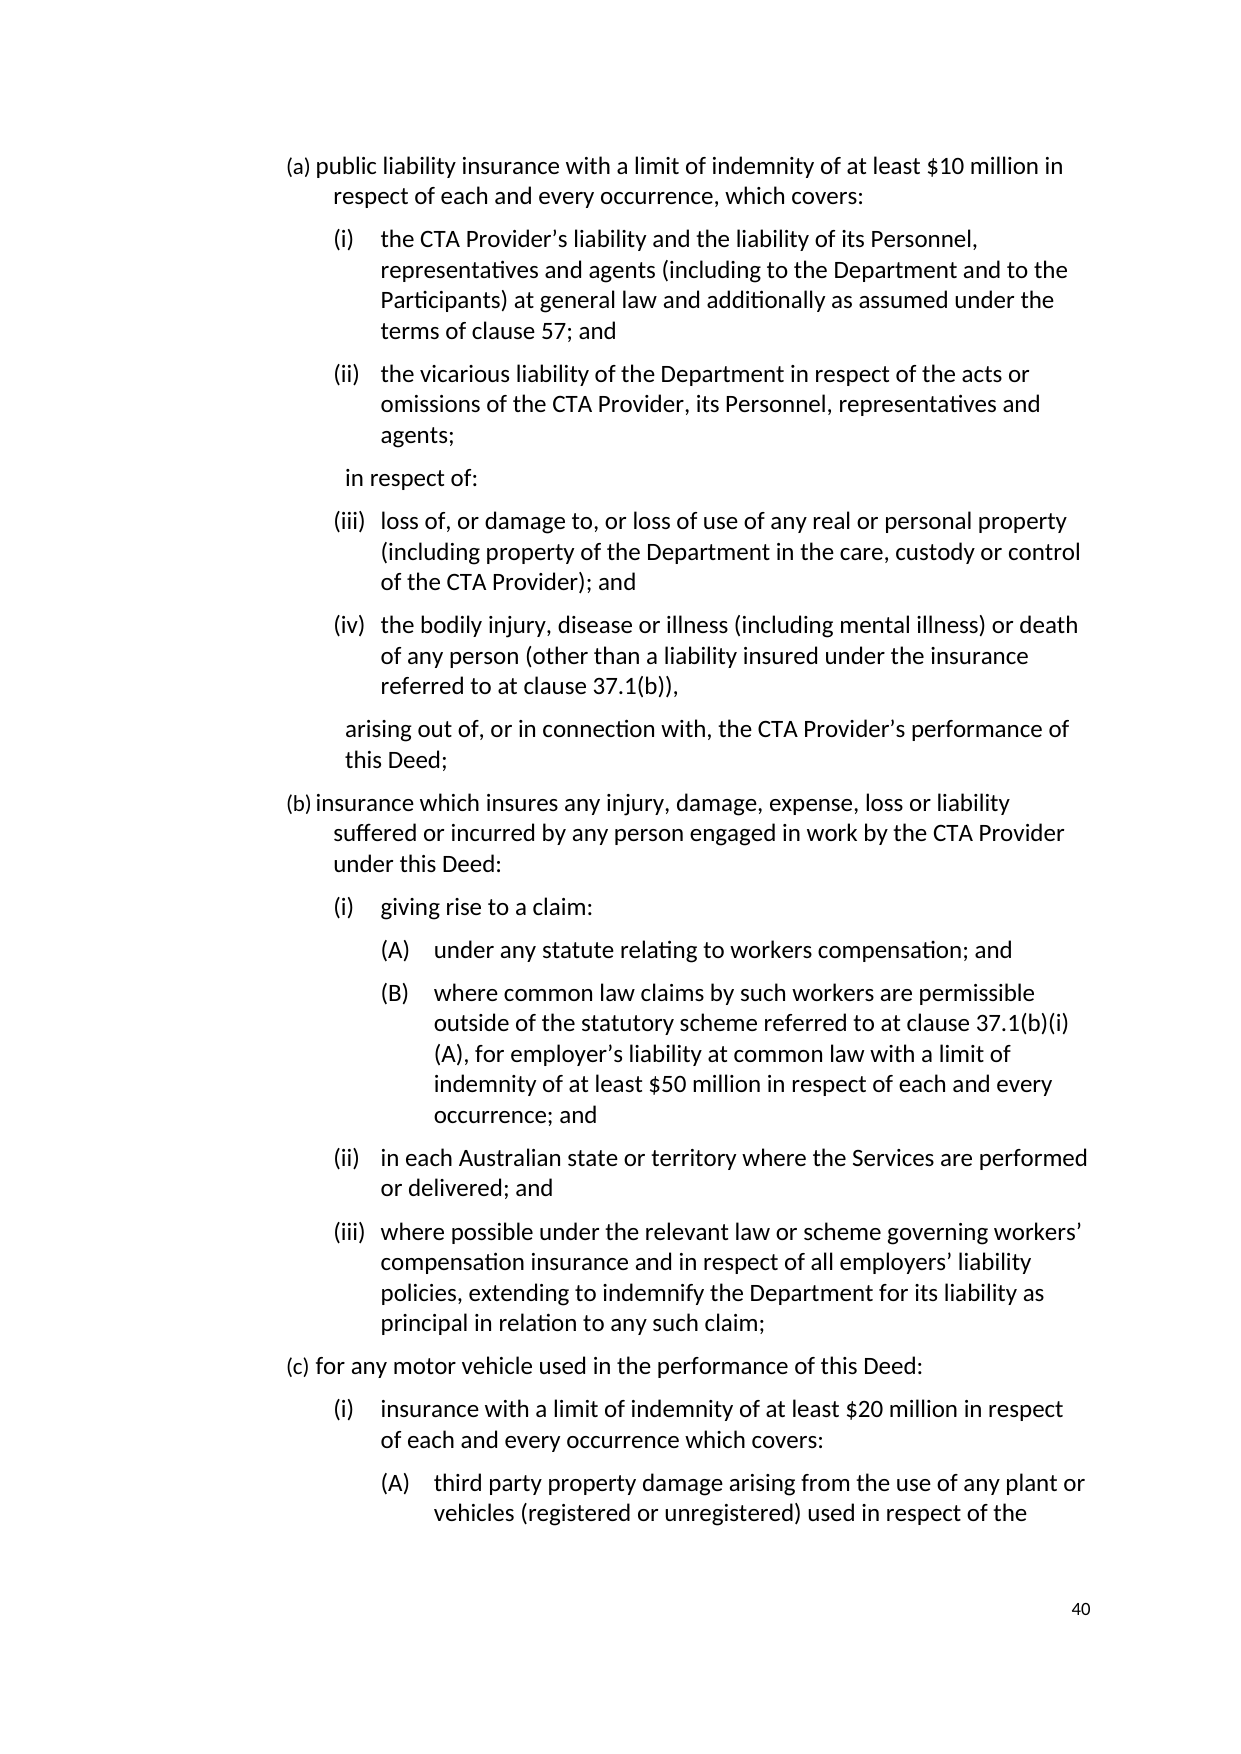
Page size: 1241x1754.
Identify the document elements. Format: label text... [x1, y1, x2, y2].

list giving rise to a claim: [333, 891, 1090, 921]
list the vicarious liability of the Department in respect of the acts or omissions of the CTA Provider, its Personnel, representatives and agents; [333, 358, 1090, 450]
list insurance which insures any injury, damage, expense, loss or liability suffered or incurred by any person engaged in work by the CTA Provider under this Deed: [286, 787, 1090, 878]
list under any statute relating to workers compensation; and [380, 934, 1090, 964]
list the bodily injury, disease or illness (including mental illness) or death of any person (other than a liability insured under the insurance referred to at clause 37.1(b)), [333, 609, 1090, 701]
list arising out of, or in connection with, the CTA Provider’s performance of this Deed; [345, 713, 1090, 774]
list public liability insurance with a limit of indemnity of at least $10 million in respect of each and every occurrence, which covers: [286, 150, 1090, 211]
list for any motor vehicle used in the performance of this Deed: [286, 1350, 1090, 1381]
list in respect of: [345, 462, 1090, 493]
list the CTA Provider’s liability and the liability of its Personnel, representatives and agents (including to the Department and to the Participants) at general law and additionally as assumed under the terms of clause 57; and [333, 223, 1090, 346]
list loss of, or damage to, or loss of use of any real or personal property (including property of the Department in the care, custody or control of the CTA Provider); and [333, 505, 1090, 597]
list in each Australian state or territory where the Services are performed or delivered; and [333, 1142, 1090, 1203]
list insurance with a limit of indemnity of at least $20 million in respect of each and every occurrence which covers: [333, 1393, 1090, 1454]
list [380, 1467, 1090, 1528]
list where possible under the relevant law or scheme governing workers’ compensation insurance and in respect of all employers’ liability policies, extending to indemnify the Department for its liability as principal in relation to any such claim; [333, 1216, 1090, 1338]
list where common law claims by such workers are permissible outside of the statutory scheme referred to at clause 37.1(b)(i)(A), for employer’s liability at common law with a limit of indemnity of at least $50 million in respect of each and every occurrence; and [380, 977, 1090, 1129]
